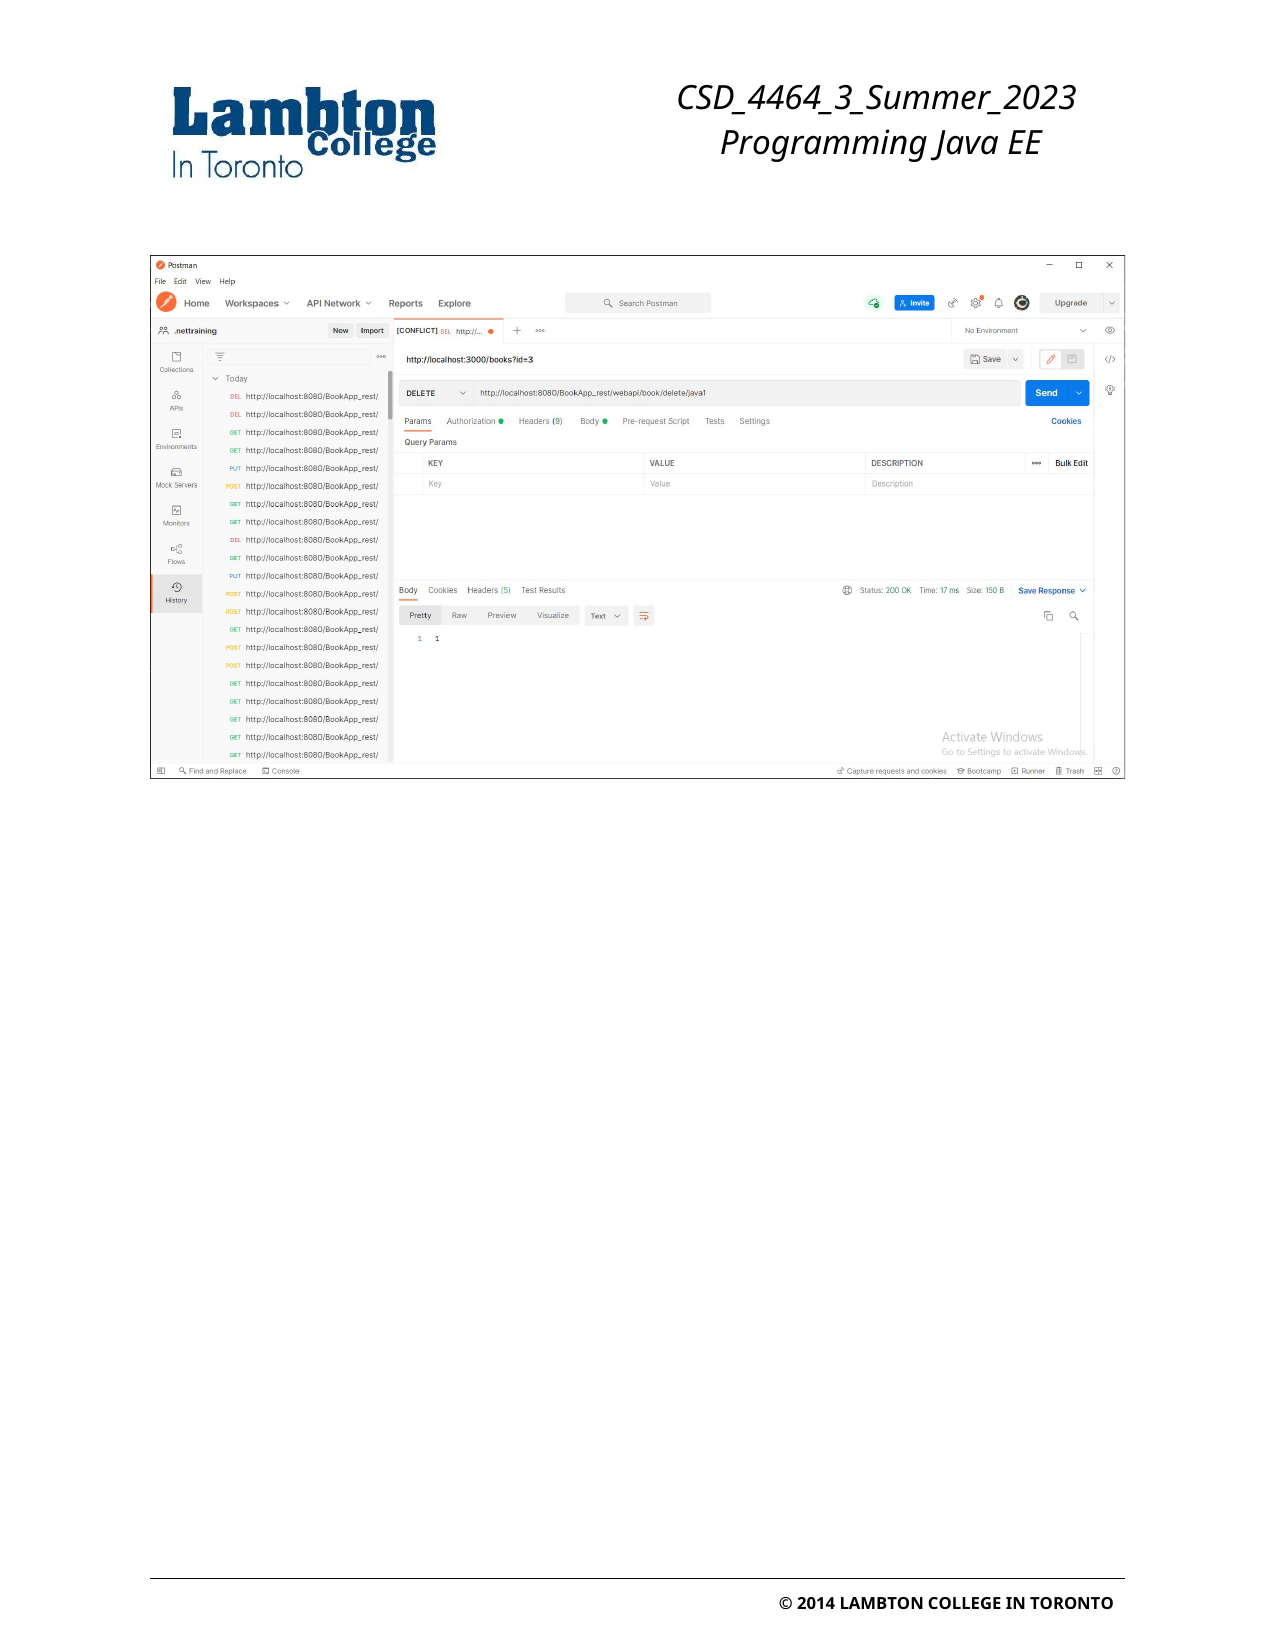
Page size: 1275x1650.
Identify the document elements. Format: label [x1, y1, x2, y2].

picture [161, 73, 448, 188]
picture [150, 255, 1125, 779]
